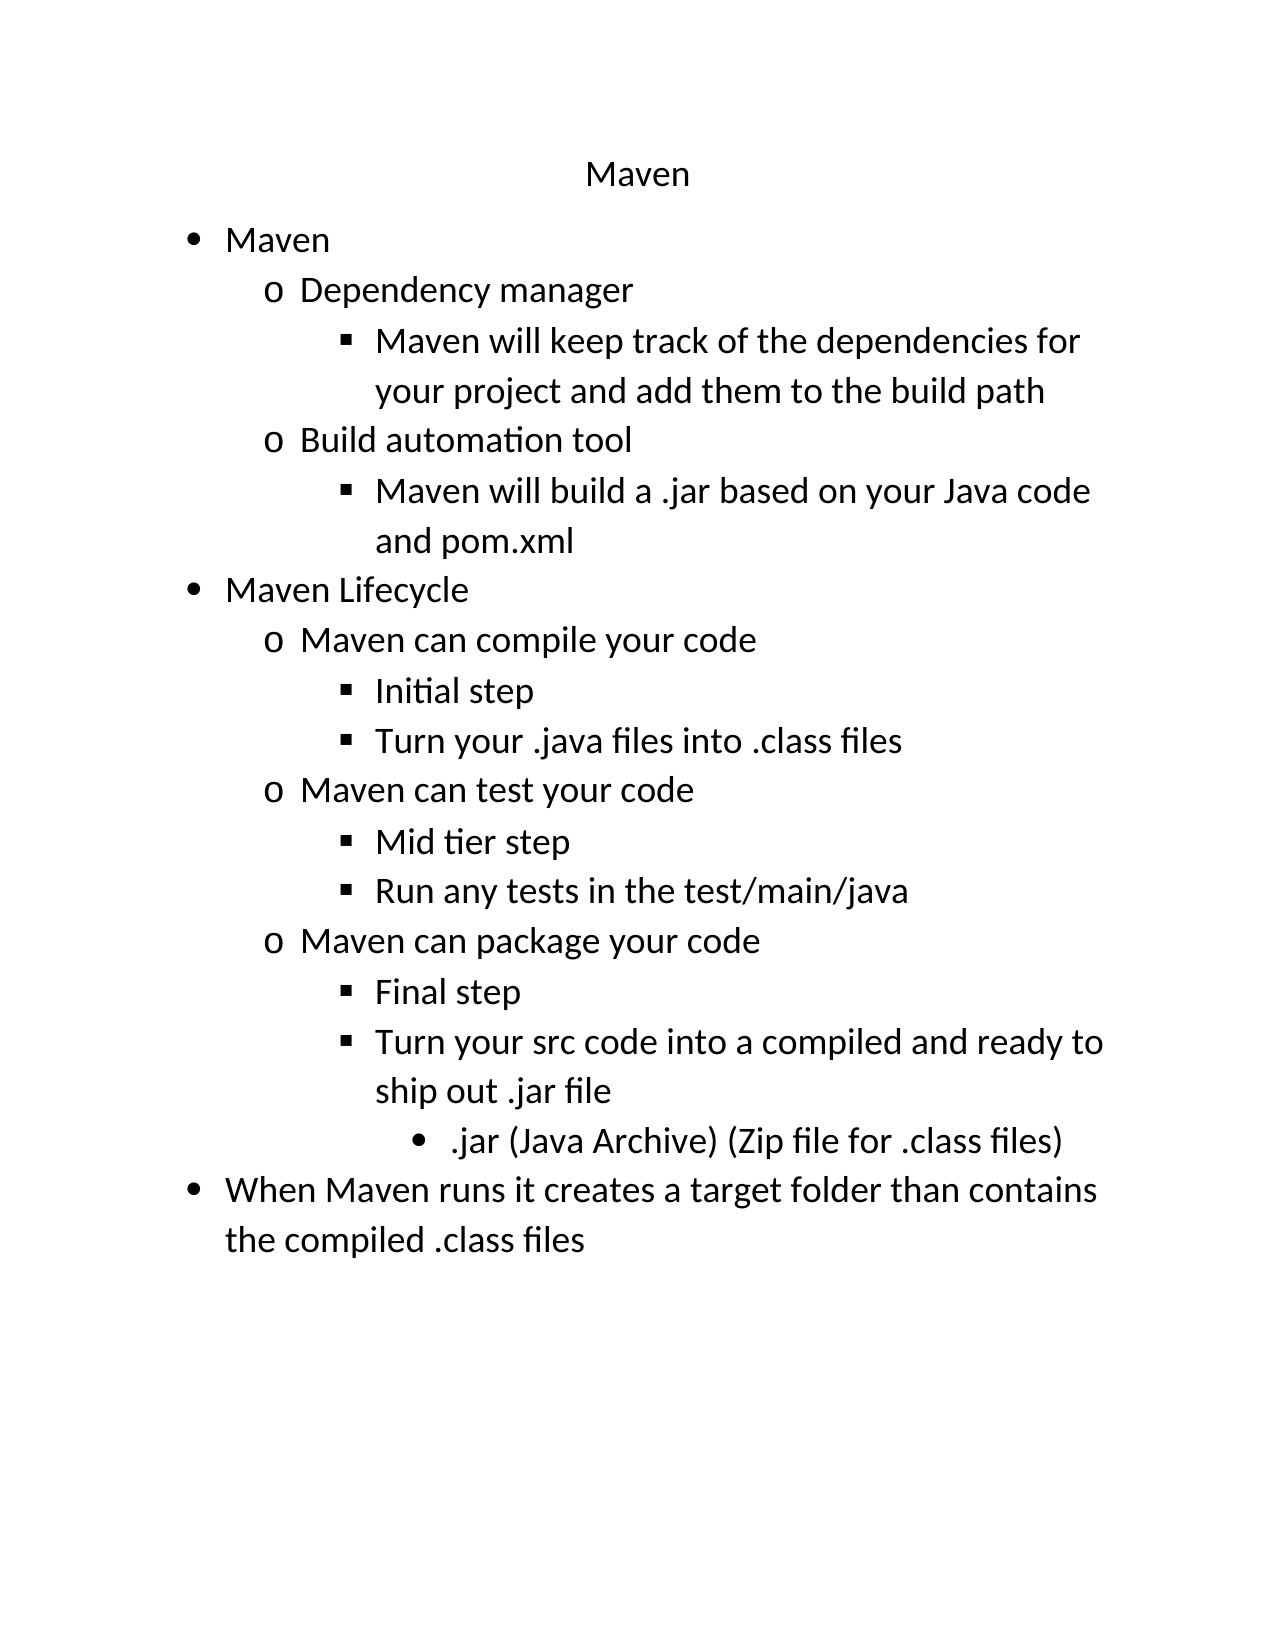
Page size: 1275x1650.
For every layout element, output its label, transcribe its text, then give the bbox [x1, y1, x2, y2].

list Final step [337, 968, 1125, 1014]
list .jar (Java Archive) (Zip file for .class files) [412, 1117, 1125, 1162]
list Build automation tool [262, 416, 1125, 464]
list Mid tier step [337, 818, 1125, 864]
text Maven [150, 150, 1125, 196]
list Run any tests in the test/main/java [337, 867, 1125, 913]
list Turn your src code into a compiled and ready to ship out .jar file [337, 1018, 1125, 1113]
list When Maven runs it creates a target folder than contains the compiled .class files [187, 1166, 1125, 1261]
list Maven [187, 216, 1125, 262]
list Maven will build a .jar based on your Java code and pom.xml [337, 467, 1125, 563]
list Initial step [337, 667, 1125, 713]
list Maven Lifecycle [187, 566, 1125, 612]
list Maven can test your code [262, 766, 1125, 814]
list Maven can package your code [262, 917, 1125, 964]
list Turn your .java files into .class files [337, 717, 1125, 763]
list Maven will keep track of the dependencies for your project and add them to the build path [337, 317, 1125, 412]
list Dependency manager [262, 266, 1125, 313]
list Maven can compile your code [262, 616, 1125, 664]
